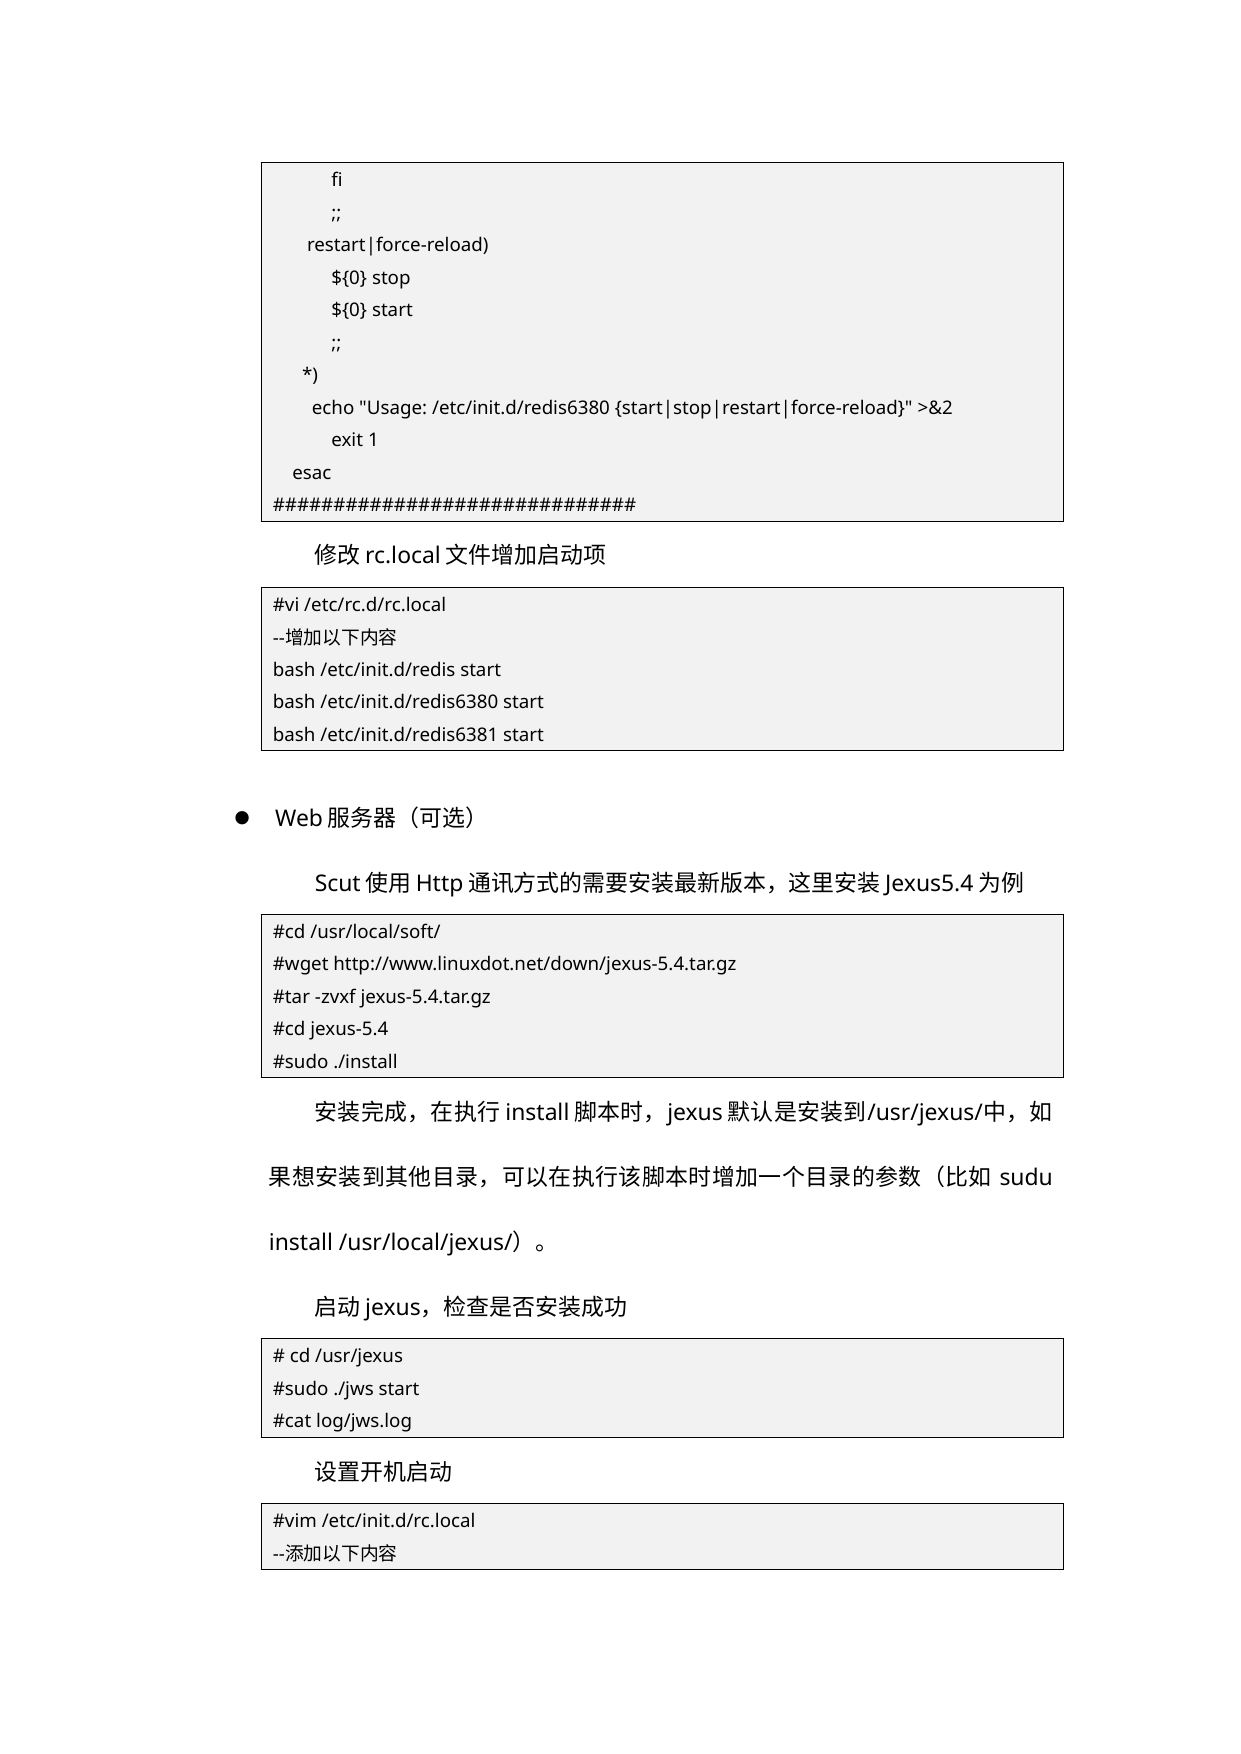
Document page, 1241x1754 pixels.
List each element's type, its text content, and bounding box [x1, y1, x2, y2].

table_header #cd /usr/local/soft/ #wget http://www.linuxdot.net/down/jexus-5.4.tar.gz #tar -zvxf jexus-5.4.tar.gz #cd jexus-5.4 #sudo ./install [262, 915, 1063, 1077]
list 修改rc.local文件增加启动项 [269, 522, 1053, 587]
list Web服务器（可选） [187, 784, 1053, 849]
table_header # cd /usr/jexus #sudo ./jws start #cat log/jws.log [262, 1339, 1063, 1437]
table_header #vim /etc/init.d/rc.local --添加以下内容 /usr/jexus/jws start [262, 1504, 1063, 1569]
table_header #vi /etc/rc.d/rc.local --增加以下内容 bash /etc/init.d/redis start bash /etc/init.d/redis6380 start bash /etc/init.d/redis6381 start [262, 588, 1063, 750]
list 安装完成，在执行install脚本时，jexus默认是安装到/usr/jexus/中，如果想安装到其他目录，可以在执行该脚本时增加一个目录的参数（比如 sudu install /usr/local/jexus/）。 [269, 1078, 1053, 1273]
list 设置开机启动 [269, 1438, 1053, 1503]
list 启动jexus，检查是否安装成功 [269, 1273, 1053, 1338]
list Scut使用Http通讯方式的需要安装最新版本，这里安装Jexus5.4为例 [269, 849, 1053, 914]
